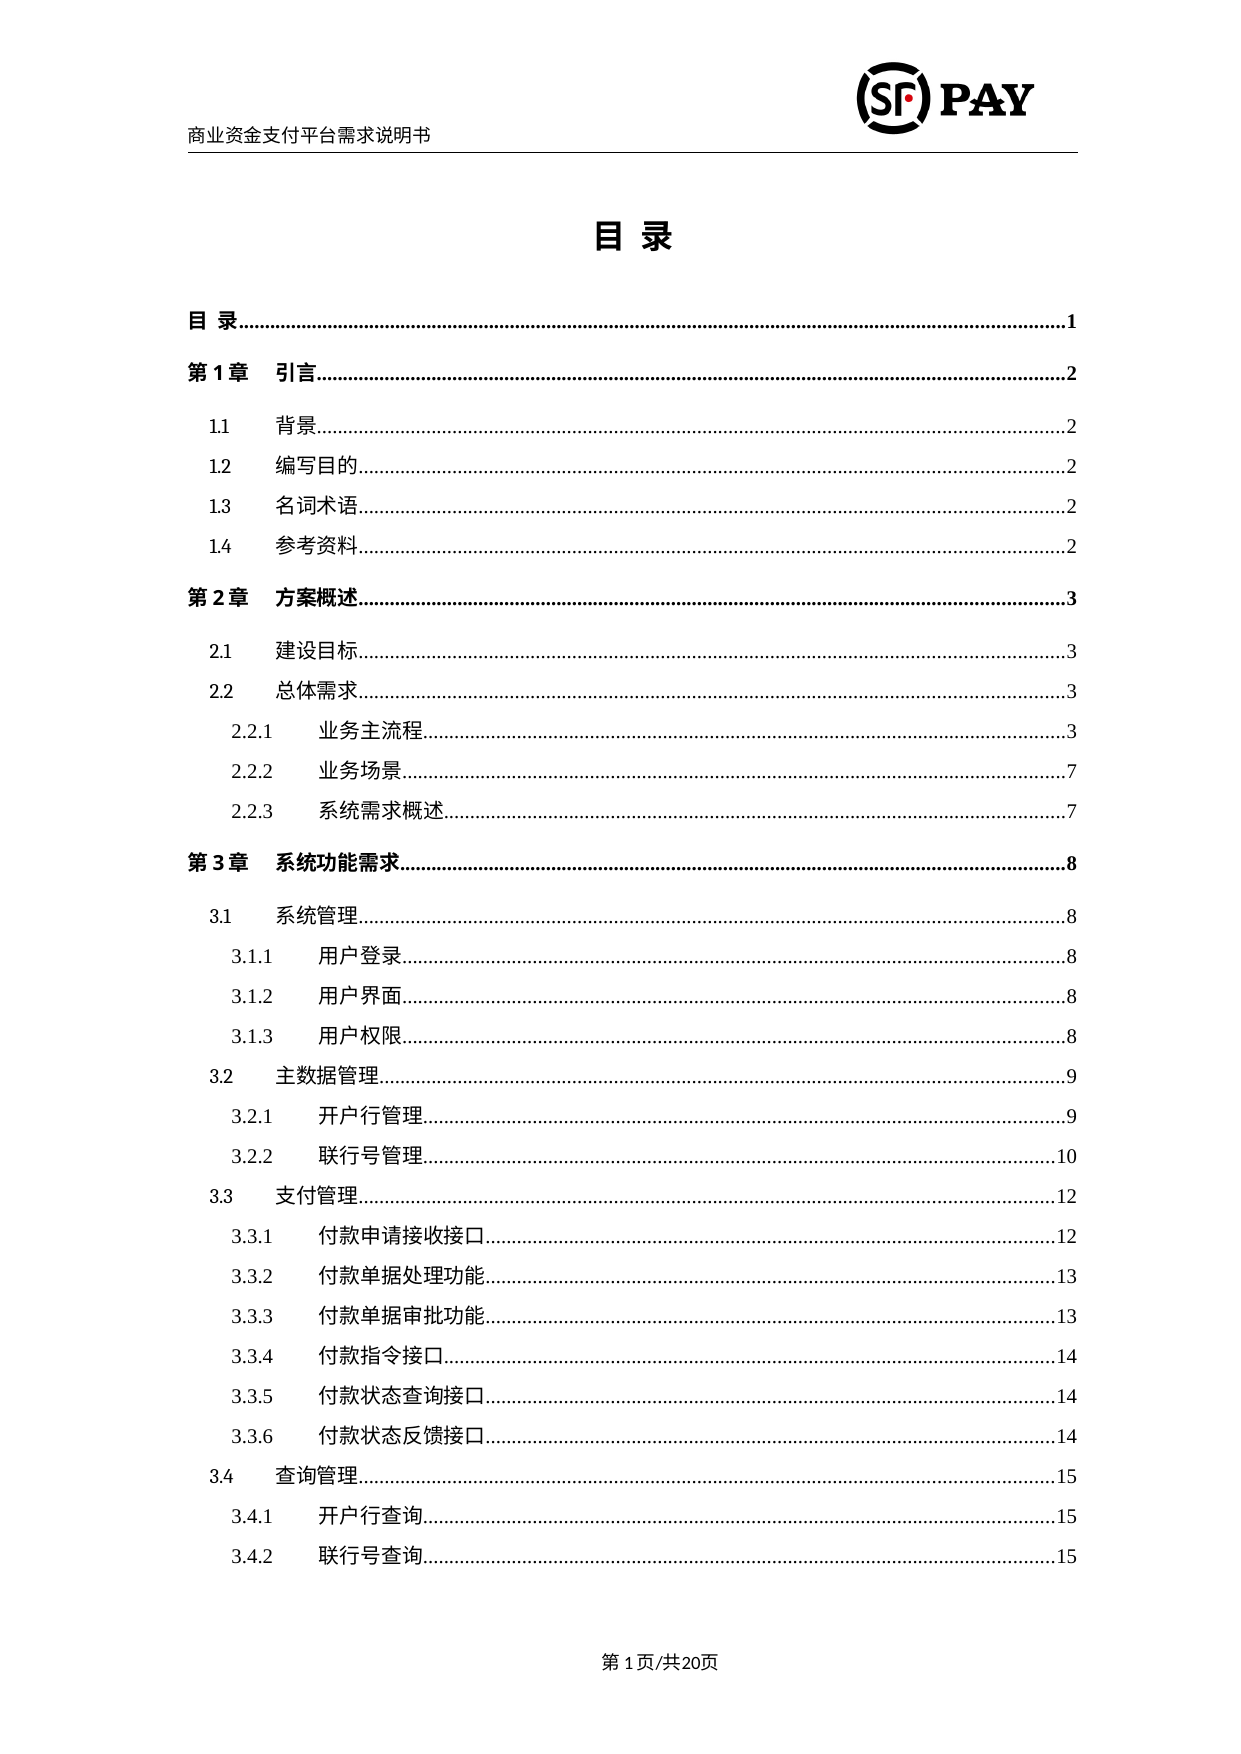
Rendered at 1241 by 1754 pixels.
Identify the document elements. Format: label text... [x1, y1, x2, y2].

text 3.2.2 联行号管理 10 [231, 1138, 1078, 1170]
text 3.4 查询管理 15 [209, 1458, 1078, 1490]
text 3.4.1 开户行查询 15 [231, 1498, 1078, 1530]
text 3.1.2 用户界面 8 [231, 978, 1078, 1010]
text 3.3.1 付款申请接收接口 12 [231, 1218, 1078, 1250]
text 3.2 主数据管理 9 [209, 1058, 1078, 1090]
text 2.2.1 业务主流程 3 [231, 713, 1078, 745]
text 3.1.3 用户权限 8 [231, 1018, 1078, 1050]
text 第3章 系统功能需求 8 [187, 845, 1078, 878]
text 2.1 建设目标 3 [209, 633, 1078, 665]
text 3.1 系统管理 8 [209, 898, 1078, 930]
text 3.2.1 开户行管理 9 [231, 1098, 1078, 1130]
text 3.3.5 付款状态查询接口 14 [231, 1378, 1078, 1410]
text 2.2.3 系统需求概述 7 [231, 793, 1078, 825]
text 3.1.1 用户登录 8 [231, 938, 1078, 970]
text 第2章 方案概述 3 [187, 580, 1078, 613]
text 2.2 总体需求 3 [209, 673, 1078, 705]
text 3.3.3 付款单据审批功能 13 [231, 1298, 1078, 1330]
text 3.3.6 付款状态反馈接口 14 [231, 1418, 1078, 1450]
text 2.2.2 业务场景 7 [231, 753, 1078, 785]
text 1.3 名词术语 2 [209, 488, 1078, 520]
picture [848, 54, 1044, 142]
text 1.2 编写目的 2 [209, 448, 1078, 480]
text 1.4 参考资料 2 [209, 528, 1078, 560]
text 3.3.2 付款单据处理功能 13 [231, 1258, 1078, 1290]
text 目 录 [187, 201, 1078, 266]
text 3.3 支付管理 12 [209, 1178, 1078, 1210]
text 3.3.4 付款指令接口 14 [231, 1338, 1078, 1370]
text 3.4.2 联行号查询 15 [231, 1538, 1078, 1570]
text 1.1 背景 2 [209, 408, 1078, 440]
text 目 录 1 [187, 303, 1078, 335]
text 第1章 引言 2 [187, 355, 1078, 388]
